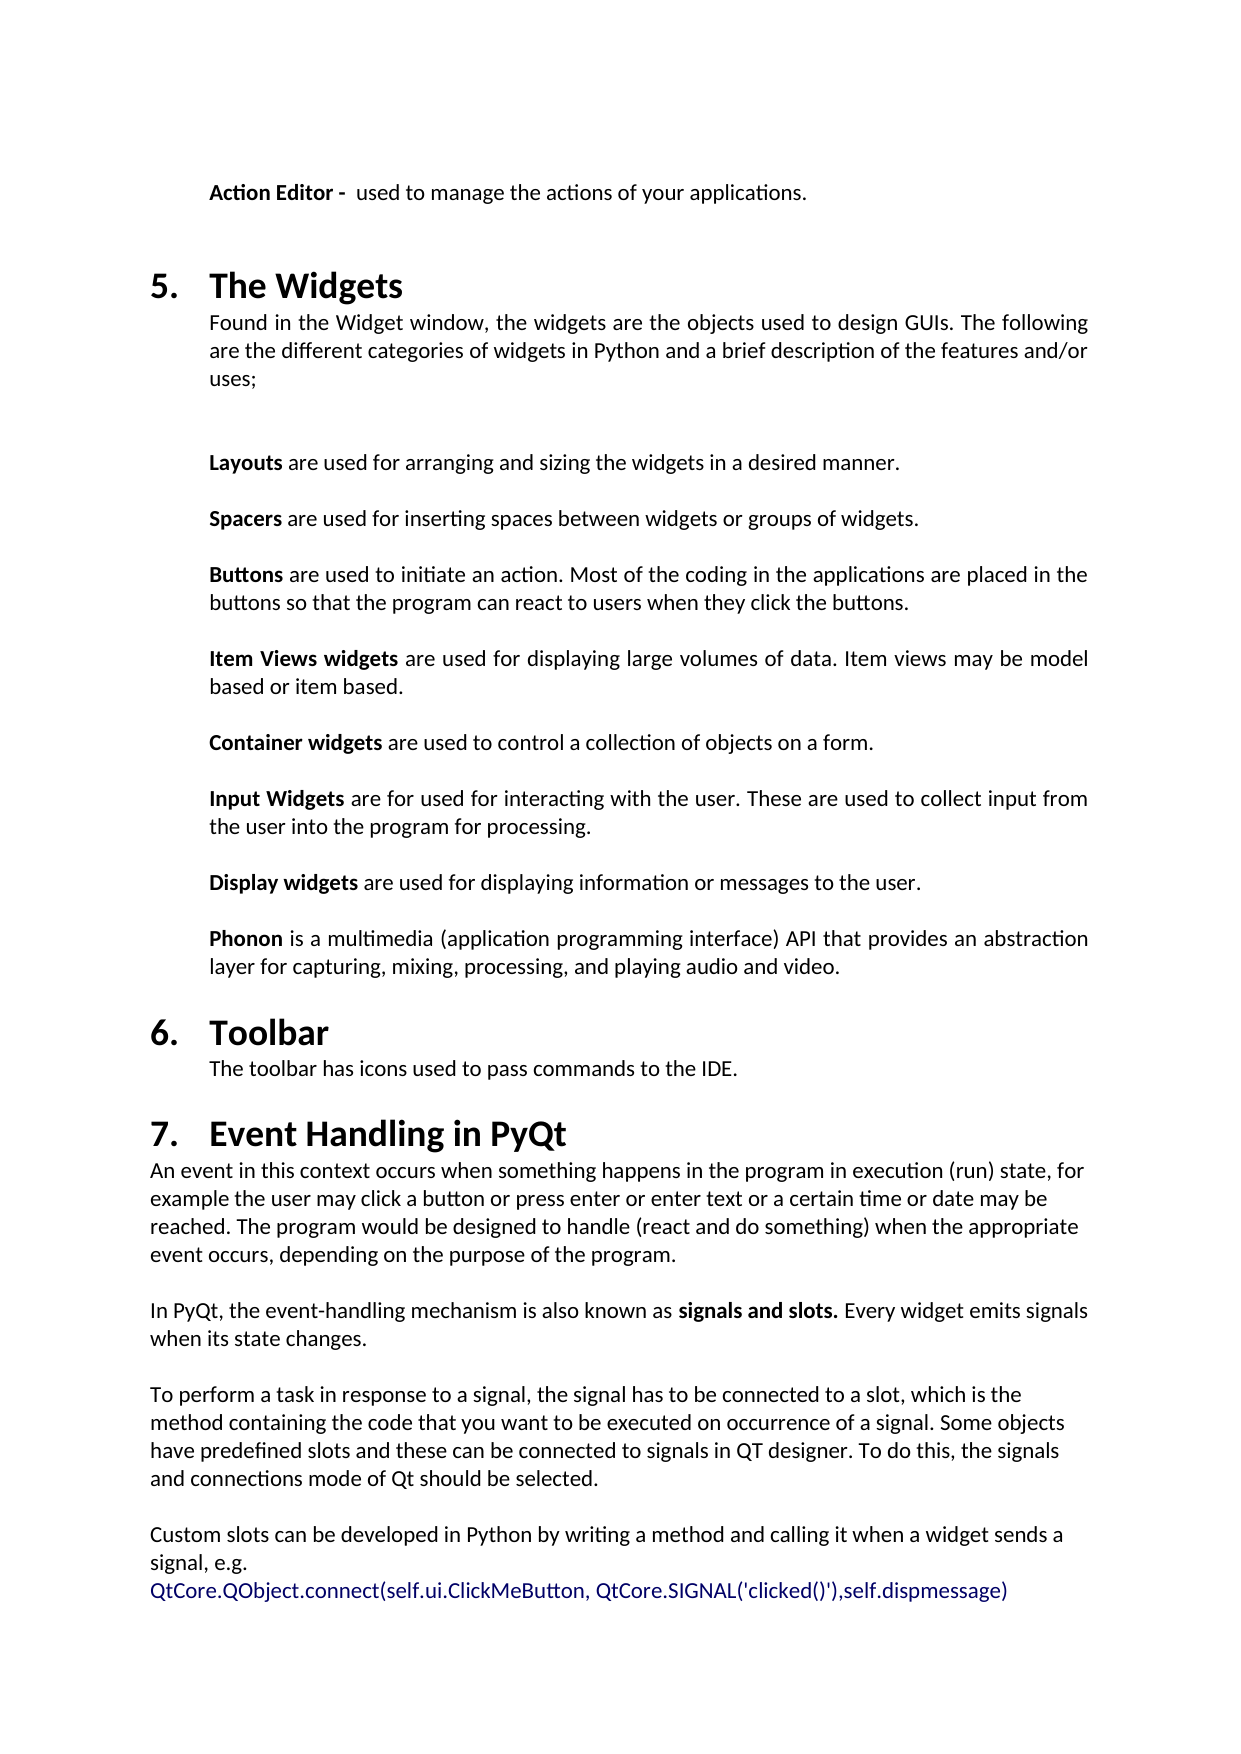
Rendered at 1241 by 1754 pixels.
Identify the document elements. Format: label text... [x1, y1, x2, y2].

list Phonon is a multimedia (application programming interface) API that provides an abstraction layer for capturing, mixing, processing, and playing audio and video. [209, 924, 1090, 980]
list Input Widgets are for used for interacting with the user. These are used to collect input from the user into the program for processing. [209, 784, 1090, 840]
list Event Handling in PyQt [150, 1110, 1090, 1156]
list Toolbar [150, 1008, 1090, 1054]
text An event in this context occurs when something happens in the program in execution (run) state, for example the user may click a button or press enter or enter text or a certain time or date may be reached. The program would be designed to handle (react and do something) when the appropriate event occurs, depending on the purpose of the program. [150, 1156, 1090, 1268]
text QtCore.QObject.connect(self.ui.ClickMeButton, QtCore.SIGNAL('clicked()'),self.dispmessage) [150, 1576, 1090, 1604]
list The toolbar has icons used to pass commands to the IDE. [209, 1054, 1090, 1082]
list Display widgets are used for displaying information or messages to the user. [209, 868, 1090, 896]
list Buttons are used to initiate an action. Most of the coding in the applications are placed in the buttons so that the program can react to users when they click the buttons. [209, 560, 1090, 616]
list The Widgets [150, 262, 1090, 308]
text Custom slots can be developed in Python by writing a method and calling it when a widget sends a signal, e.g. [150, 1520, 1090, 1576]
text To perform a task in response to a signal, the signal has to be connected to a slot, which is the method containing the code that you want to be executed on occurrence of a signal. Some objects have predefined slots and these can be connected to signals in QT designer. To do this, the signals and connections mode of Qt should be selected. [150, 1380, 1090, 1492]
list Container widgets are used to control a collection of objects on a form. [209, 728, 1090, 756]
list Found in the Widget window, the widgets are the objects used to design GUIs. The following are the different categories of widgets in Python and a brief description of the features and/or uses; [209, 308, 1090, 392]
list Action Editor - used to manage the actions of your applications. [209, 178, 1090, 206]
list Spacers are used for inserting spaces between widgets or groups of widgets. [209, 504, 1090, 532]
list Layouts are used for arranging and sizing the widgets in a desired manner. [209, 448, 1090, 476]
text In PyQt, the event-handling mechanism is also known as signals and slots. Every widget emits signals when its state changes. [150, 1296, 1090, 1352]
list Item Views widgets are used for displaying large volumes of data. Item views may be model based or item based. [209, 644, 1090, 700]
